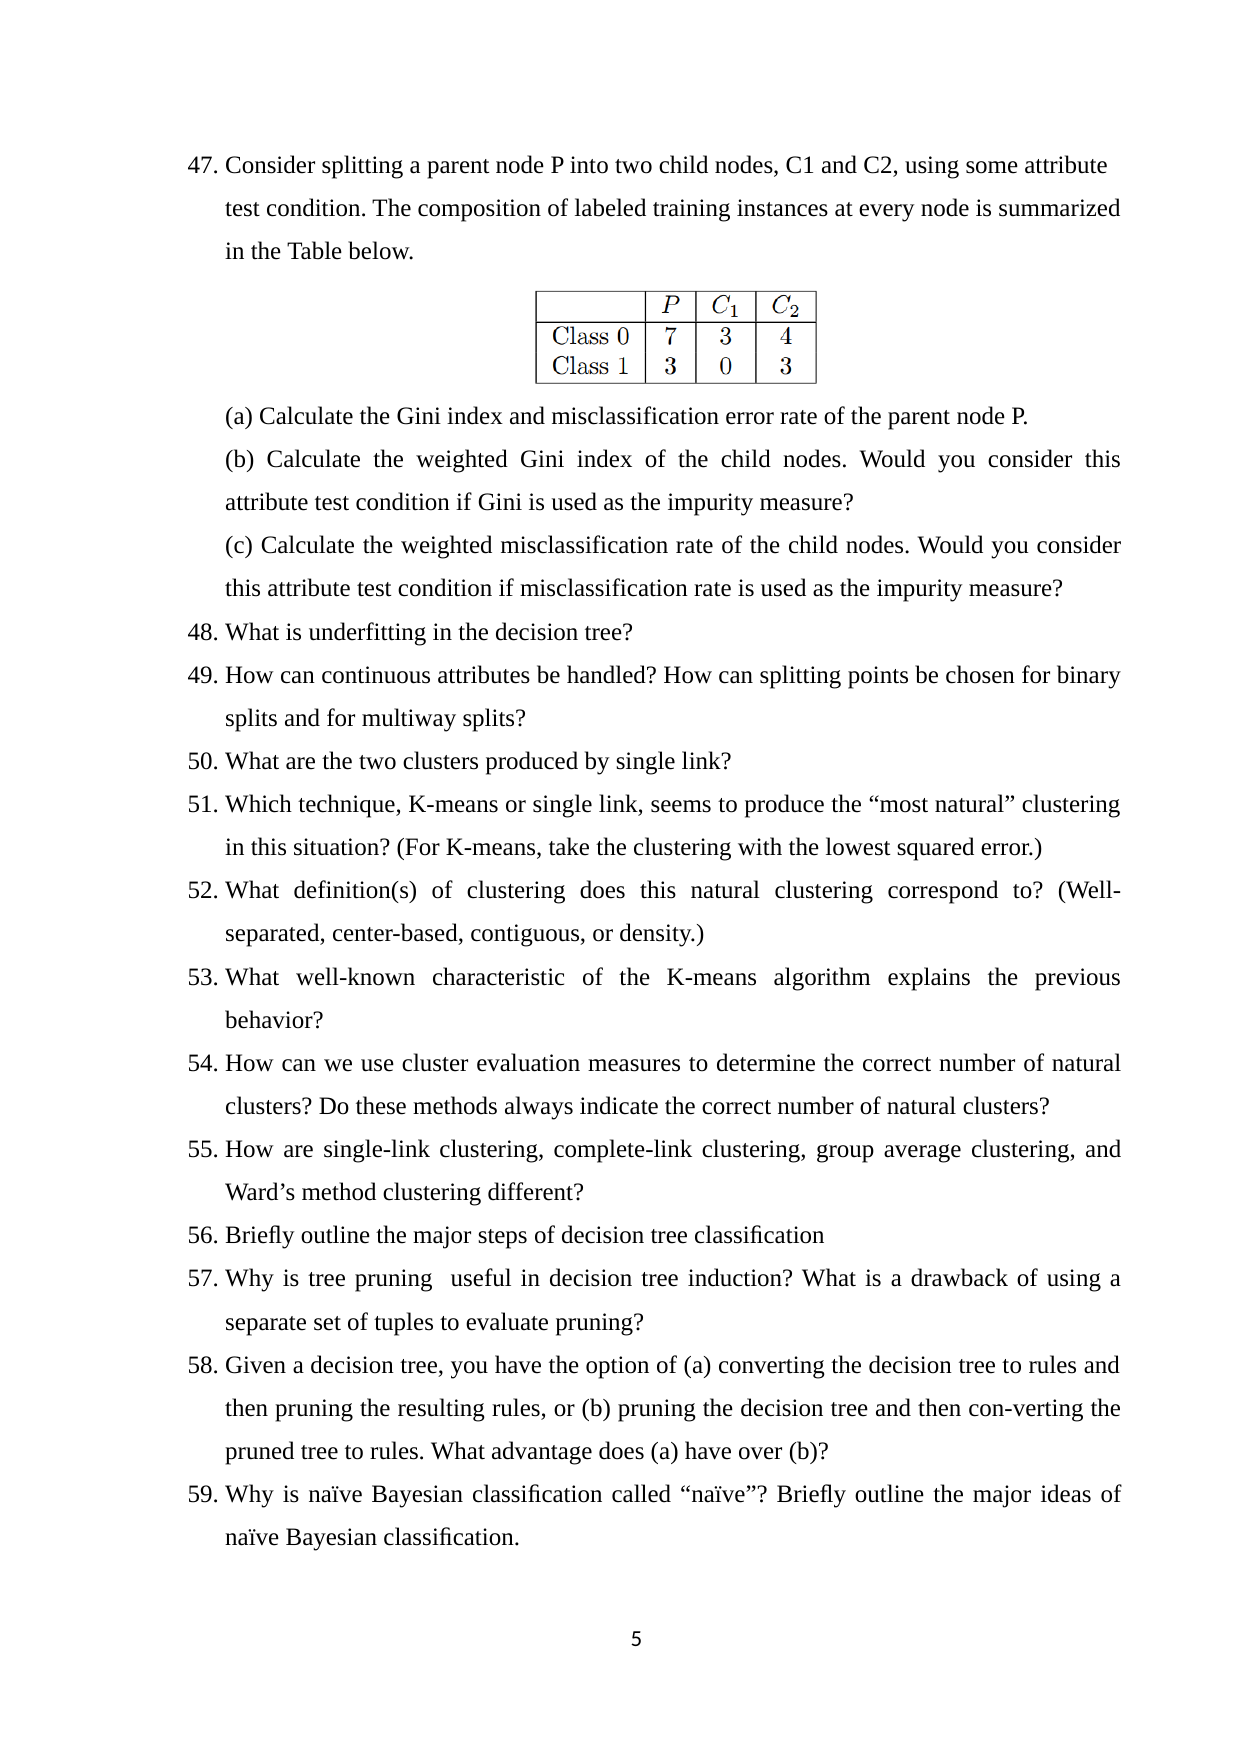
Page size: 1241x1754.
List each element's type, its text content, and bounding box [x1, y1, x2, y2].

list How are single-link clustering, complete-link clustering, group average clustering, and Ward’s method clustering different? [187, 1134, 1122, 1206]
list What is underfitting in the decision tree? [187, 617, 1122, 645]
list Brieﬂy outline the major steps of decision tree classiﬁcation [187, 1220, 1122, 1249]
list (a) Calculate the Gini index and misclassification error rate of the parent node P. [225, 401, 1122, 430]
list (c) Calculate the weighted misclassification rate of the child nodes. Would you consider this attribute test condition if misclassification rate is used as the impurity measure? [225, 530, 1122, 602]
list Given a decision tree, you have the option of (a) converting the decision tree to rules and then pruning the resulting rules, or (b) pruning the decision tree and then con-verting the pruned tree to rules. What advantage does (a) have over (b)? [187, 1350, 1122, 1465]
list How can we use cluster evaluation measures to determine the correct number of natural clusters? Do these methods always indicate the correct number of natural clusters? [187, 1048, 1122, 1120]
list How can continuous attributes be handled? How can splitting points be chosen for binary splits and for multiway splits? [187, 660, 1122, 732]
picture [525, 279, 822, 387]
list Which technique, K-means or single link, seems to produce the “most natural” clustering in this situation? (For K-means, take the clustering with the lowest squared error.) [187, 789, 1122, 861]
list What well-known characteristic of the K-means algorithm explains the previous behavior? [187, 962, 1122, 1033]
list What are the two clusters produced by single link? [187, 746, 1122, 775]
list What definition(s) of clustering does this natural clustering correspond to? (Well-separated, center-based, contiguous, or density.) [187, 875, 1122, 947]
list (b) Calculate the weighted Gini index of the child nodes. Would you consider this attribute test condition if Gini is used as the impurity measure? [225, 444, 1122, 516]
list Consider splitting a parent node P into two child nodes, C1 and C2, using some attribute test condition. The composition of labeled training instances at every node is summarized in the Table below. [187, 150, 1122, 265]
list Why is naïve Bayesian classiﬁcation called “naïve”? Brieﬂy outline the major ideas of naïve Bayesian classiﬁcation. [187, 1479, 1122, 1551]
list Why is tree pruning useful in decision tree induction? What is a drawback of using a separate set of tuples to evaluate pruning? [187, 1263, 1122, 1335]
